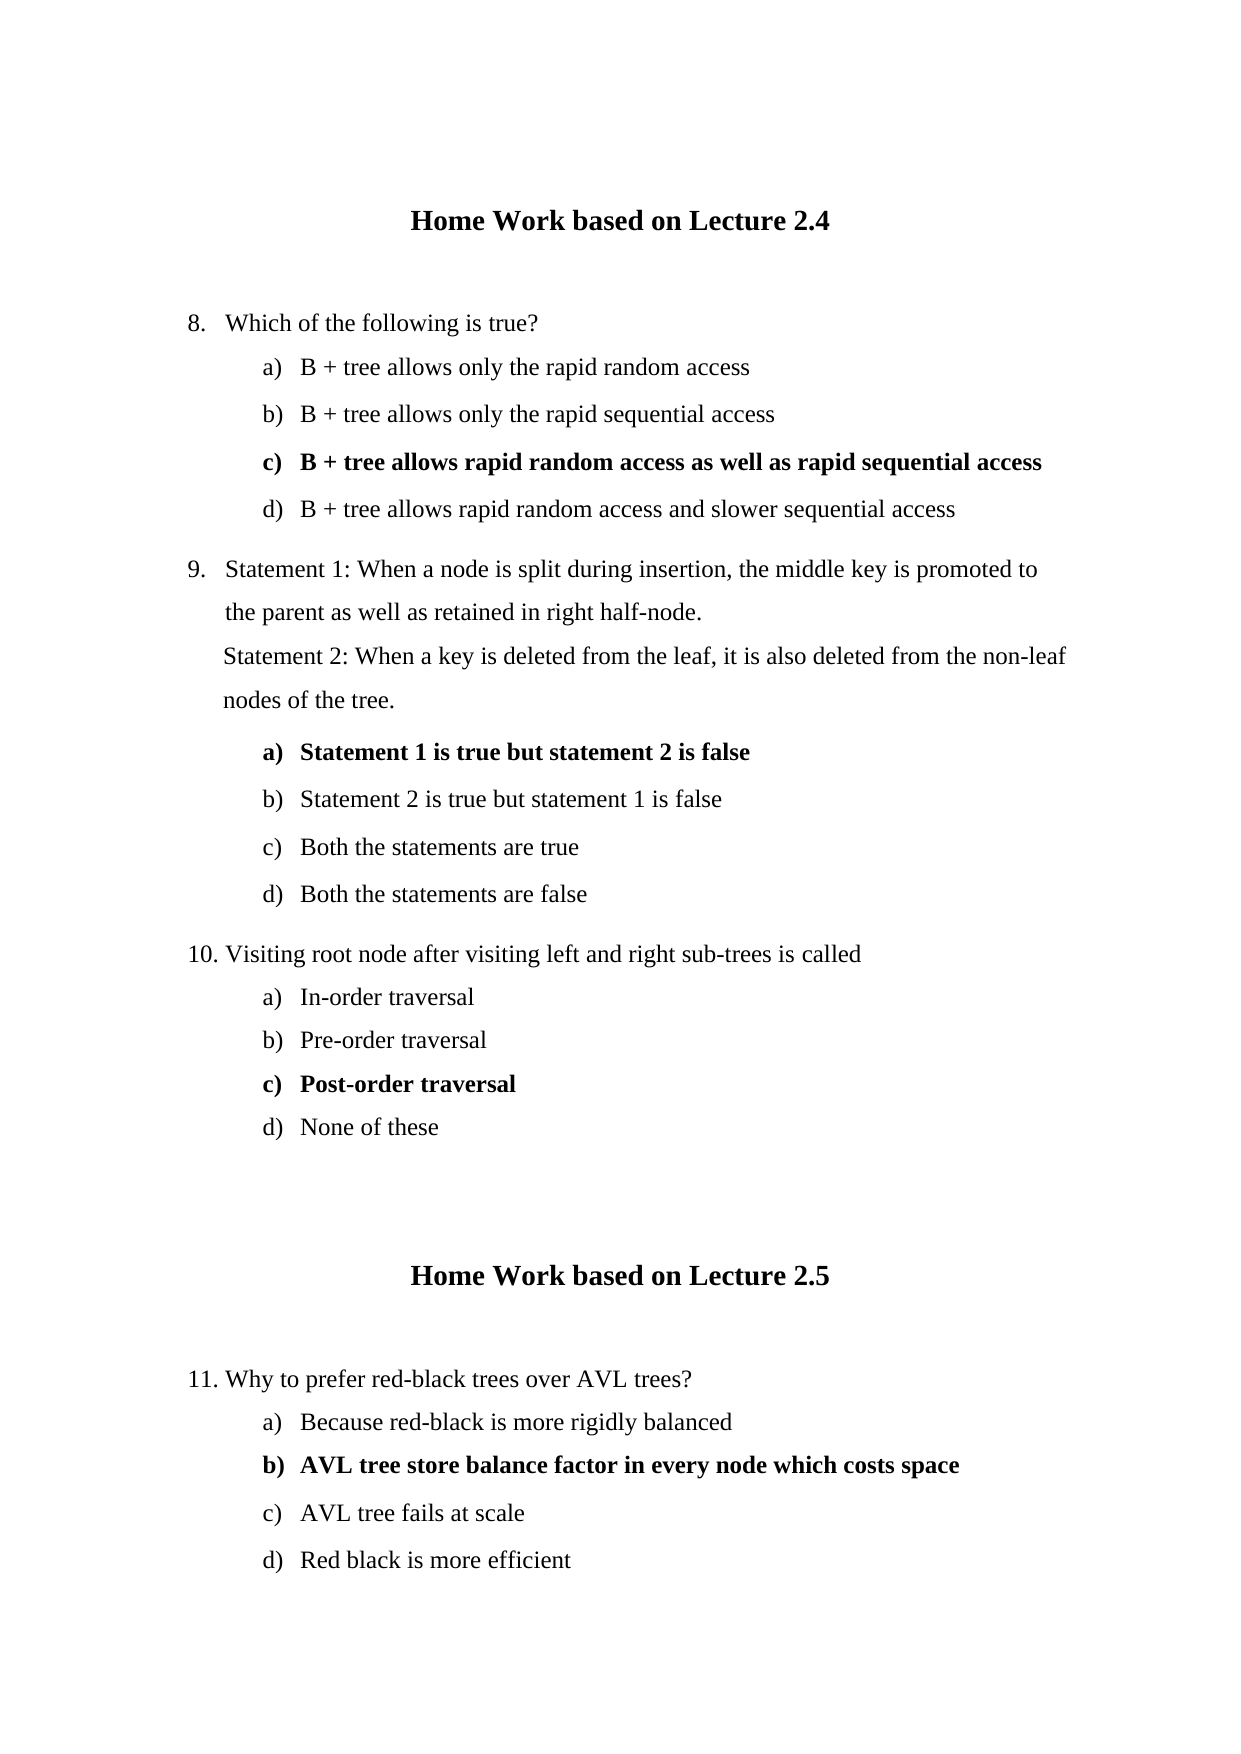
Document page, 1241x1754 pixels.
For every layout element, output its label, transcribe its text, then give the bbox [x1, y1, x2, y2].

list Statement 2 is true but statement 1 is false [262, 784, 1090, 813]
list B + tree allows only the rapid random access [262, 352, 1090, 380]
list Which of the following is true? [187, 308, 1090, 337]
list In-order traversal [262, 982, 1090, 1011]
list Why to prefer red-black trees over AVL trees? [187, 1364, 1090, 1392]
text Home Work based on Lecture 2.5 [150, 1258, 1090, 1291]
text Home Work based on Lecture 2.4 [150, 203, 1090, 236]
list Statement 1: When a node is split during insertion, the middle key is promoted to the parent as well as retained in right half-node. [187, 554, 1058, 626]
list B + tree allows rapid random access and slower sequential access [262, 494, 1090, 523]
list Both the statements are false [262, 879, 1090, 908]
list Both the statements are true [262, 832, 1090, 861]
list Pre-order traversal [262, 1026, 1090, 1054]
list Because red-black is more rigidly balanced [262, 1407, 1090, 1436]
list Red black is more efficient [262, 1545, 1090, 1574]
list Statement 1 is true but statement 2 is false [262, 737, 1090, 766]
list None of these [262, 1112, 1090, 1141]
text Statement 2: When a key is deleted from the leaf, it is also deleted from the non-leaf [160, 641, 1077, 670]
list AVL tree store balance factor in every node which costs space [262, 1450, 1090, 1479]
list AVL tree fails at scale [262, 1498, 1090, 1526]
list Visiting root node after visiting left and right sub-trees is called [187, 939, 1090, 968]
list B + tree allows rapid random access as well as rapid sequential access [262, 447, 1090, 475]
list B + tree allows only the rapid sequential access [262, 399, 1090, 428]
text nodes of the tree. [160, 685, 1077, 713]
list Post-order traversal [262, 1069, 1090, 1097]
